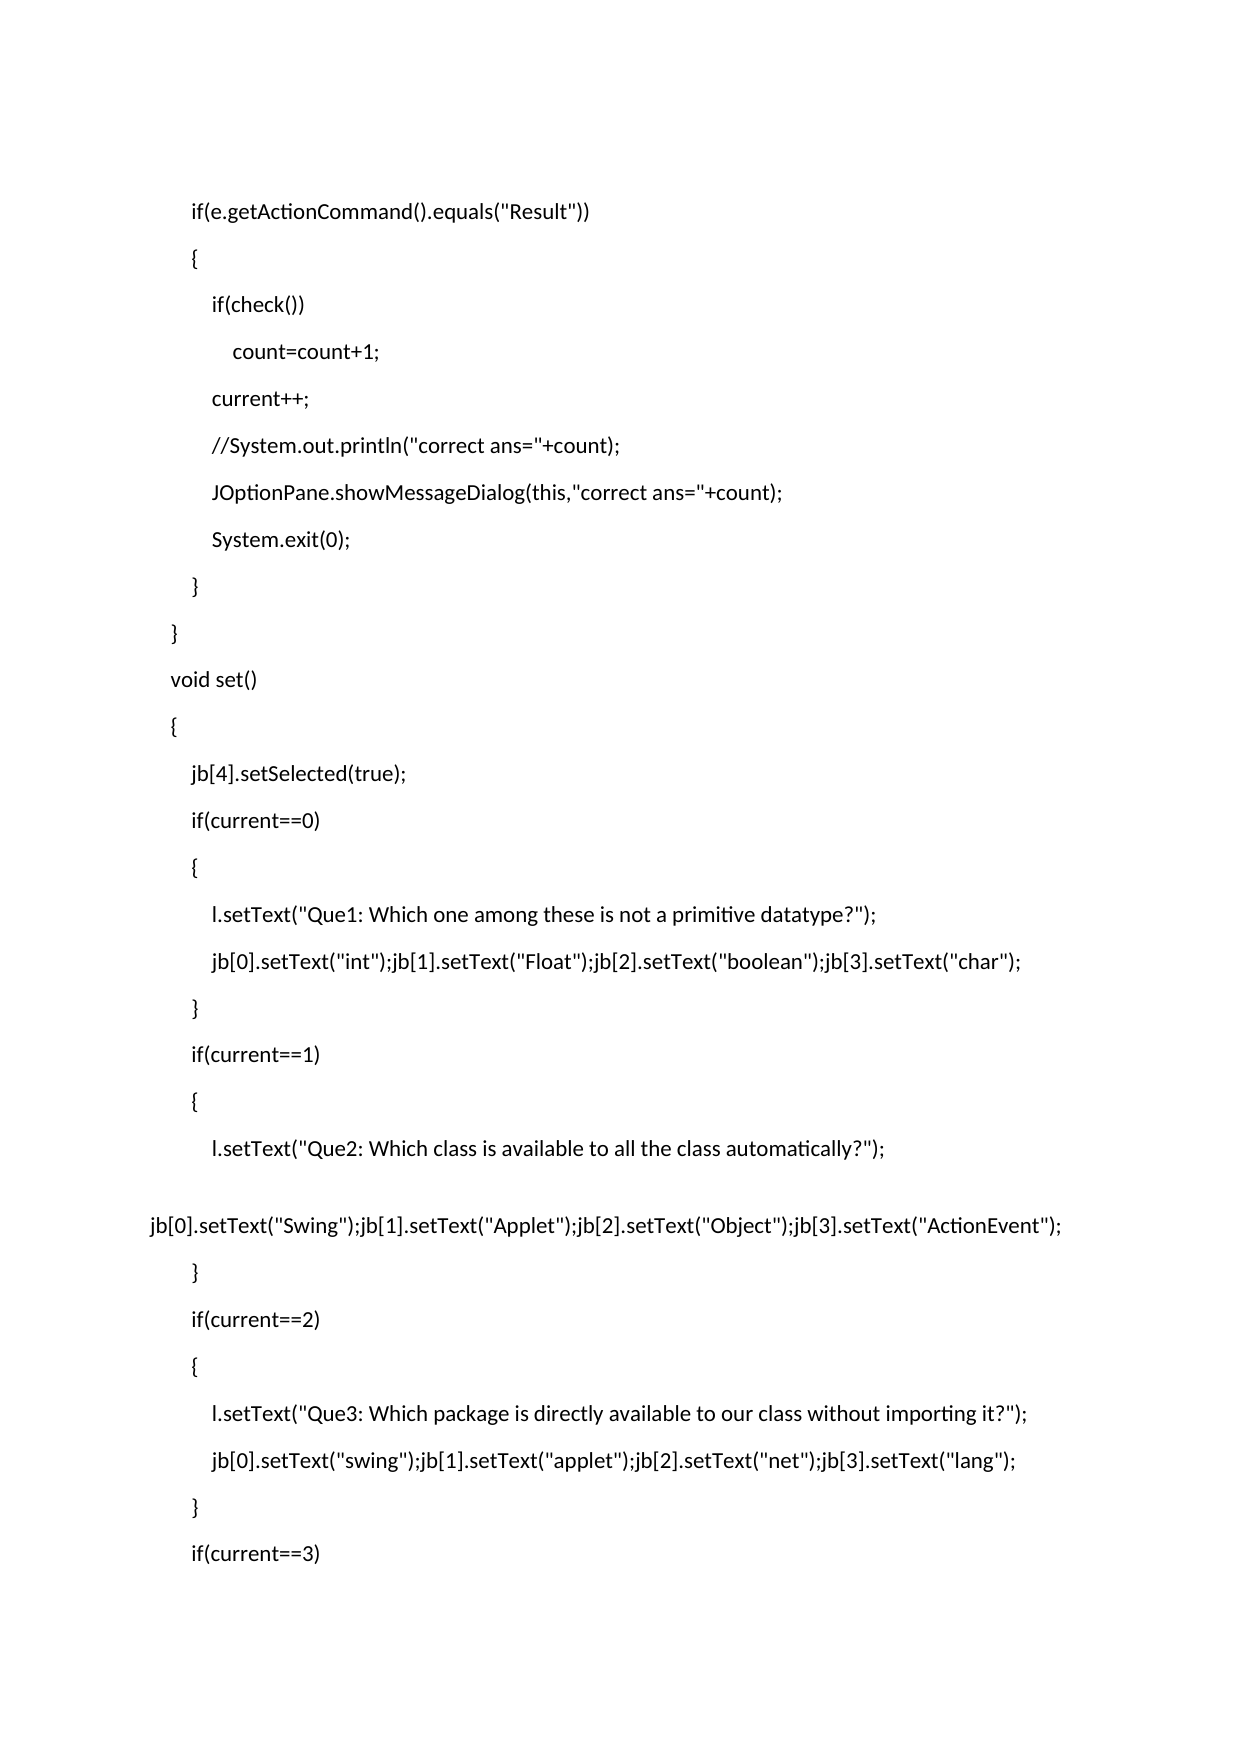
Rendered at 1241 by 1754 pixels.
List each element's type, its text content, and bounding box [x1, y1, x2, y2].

text { [150, 853, 1090, 881]
text count=count+1; [150, 337, 1090, 366]
text { [150, 1352, 1090, 1380]
text jb[0].setText("swing");jb[1].setText("applet");jb[2].setText("net");jb[3].setText("lang"); [150, 1446, 1090, 1474]
text System.exit(0); [150, 525, 1090, 553]
text { [150, 712, 1090, 741]
text } [150, 572, 1090, 600]
text current++; [150, 384, 1090, 412]
text } [150, 994, 1090, 1022]
text } [150, 1258, 1090, 1286]
text { [150, 1087, 1090, 1116]
text l.setText("Que1: Which one among these is not a primitive datatype?"); [150, 900, 1090, 928]
text JOptionPane.showMessageDialog(this,"correct ans="+count); [150, 478, 1090, 506]
text //System.out.println("correct ans="+count); [150, 431, 1090, 459]
text if(current==3) [150, 1539, 1090, 1568]
text if(current==1) [150, 1041, 1090, 1069]
text } [150, 1493, 1090, 1521]
text jb[4].setSelected(true); [150, 759, 1090, 787]
text void set() [150, 666, 1090, 694]
text } [150, 619, 1090, 647]
text { [150, 244, 1090, 272]
text if(current==2) [150, 1305, 1090, 1333]
text l.setText("Que2: Which class is available to all the class automatically?"); [150, 1134, 1090, 1162]
text if(check()) [150, 291, 1090, 319]
text if(current==0) [150, 806, 1090, 834]
text jb[0].setText("int");jb[1].setText("Float");jb[2].setText("boolean");jb[3].setText("char"); [150, 947, 1090, 975]
text l.setText("Que3: Which package is directly available to our class without importing it?"); [150, 1399, 1090, 1427]
text if(e.getActionCommand().equals("Result")) [150, 197, 1090, 225]
text jb[0].setText("Swing");jb[1].setText("Applet");jb[2].setText("Object");jb[3].setText("ActionEvent"); [150, 1181, 1090, 1239]
